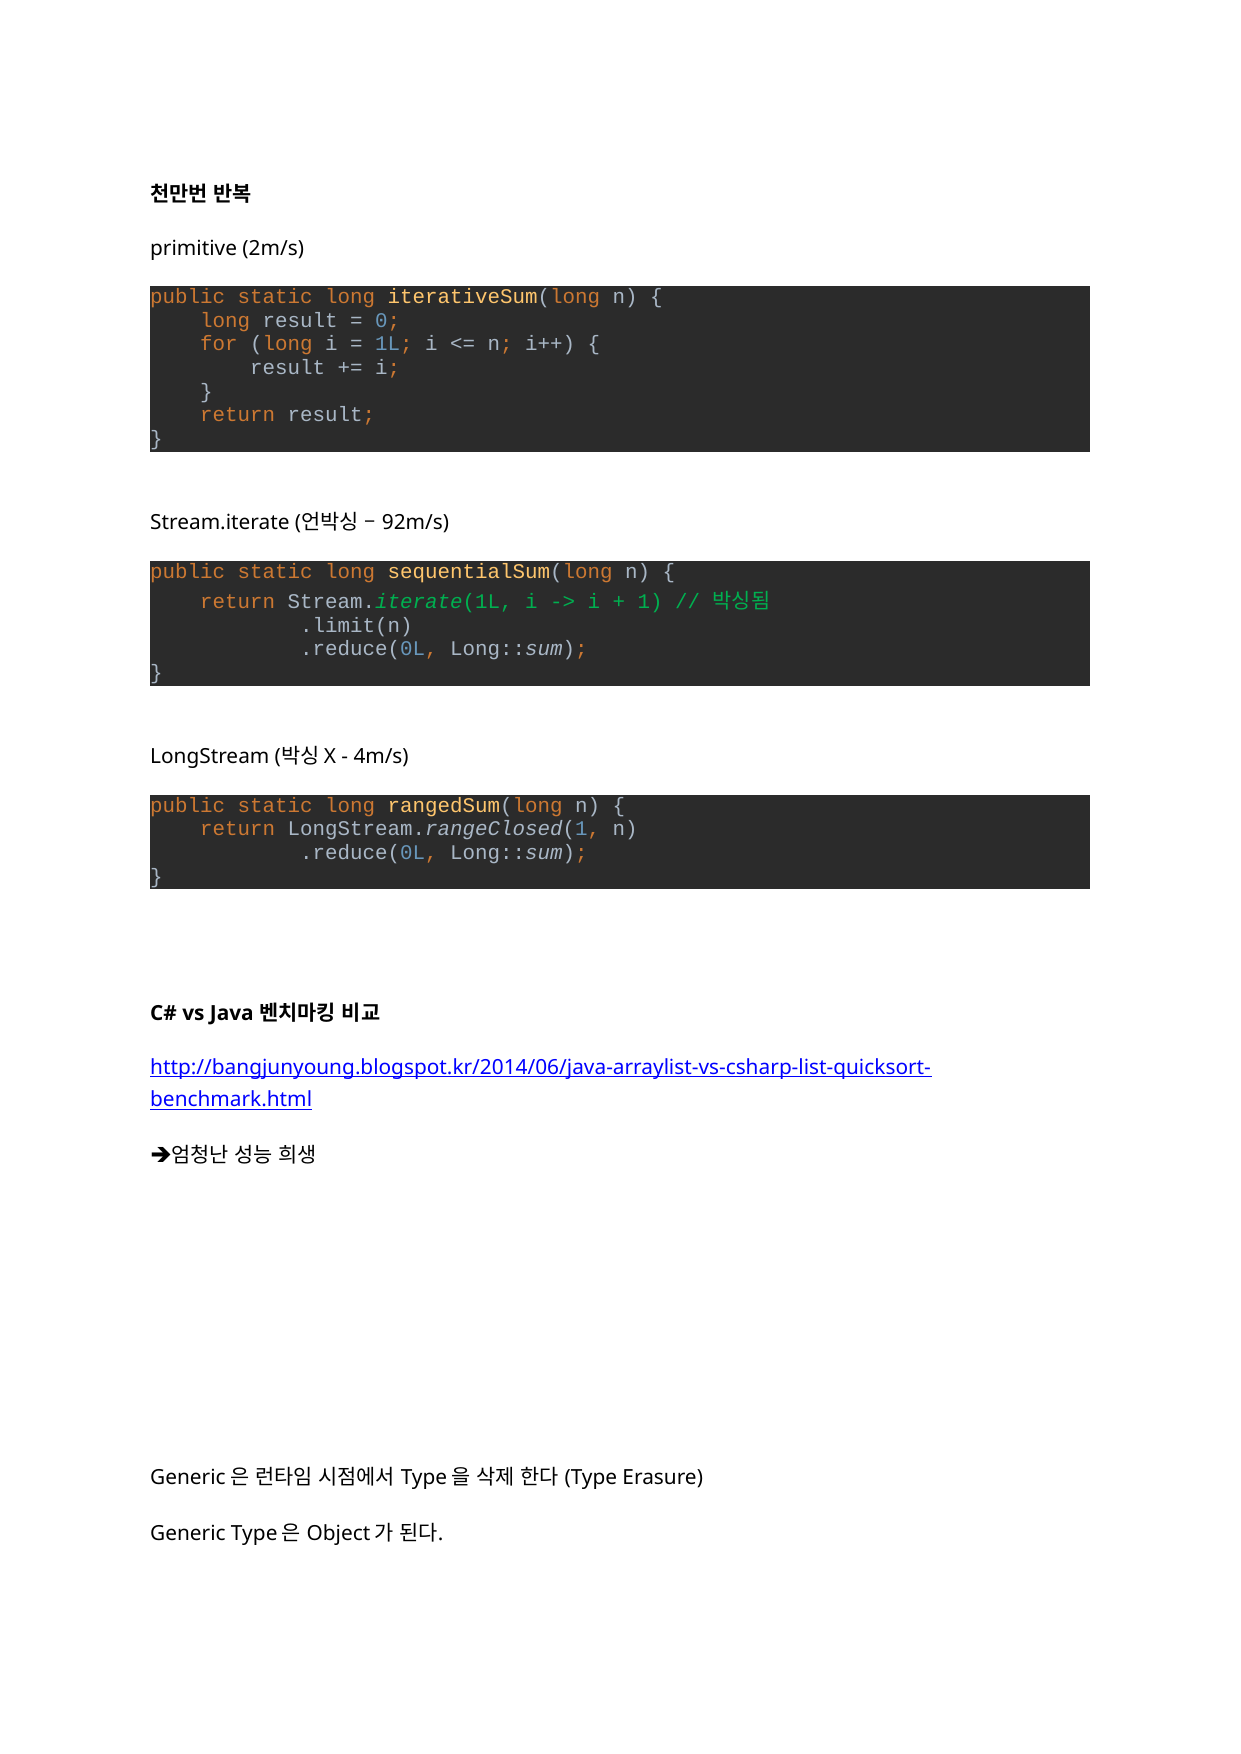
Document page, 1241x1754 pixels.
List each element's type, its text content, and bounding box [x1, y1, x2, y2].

text public static long sequentialSum(long n) { return Stream.iterate(1L, i -> i + 1) // 박싱됨 .limit(n) .reduce(0L, Long::sum); } [150, 561, 1090, 686]
text Generic Type은 Object가 된다. [150, 1516, 1090, 1547]
text C# vs Java 벤치마킹 비교 [150, 996, 1090, 1027]
text 천만번 반복 [150, 177, 1090, 207]
text public static long rangedSum(long n) { return LongStream.rangeClosed(1, n) .reduce(0L, Long::sum); } [150, 795, 1090, 889]
text public static long iterativeSum(long n) { long result = 0; for (long i = 1L; i <= n; i++) { result += i; } return result; } [150, 286, 1090, 452]
text 엄청난 성능 희생 [150, 1138, 1090, 1168]
text LongStream (박싱X - 4m/s) [150, 739, 1090, 769]
text Generic은 런타임 시점에서 Type을 삭제 한다 (Type Erasure) [150, 1461, 1090, 1491]
text Stream.iterate (언박싱 – 92m/s) [150, 505, 1090, 535]
text http://bangjunyoung.blogspot.kr/2014/06/java-arraylist-vs-csharp-list-quicksort-benchmark.html [150, 1052, 1090, 1113]
text primitive (2m/s) [150, 233, 1090, 261]
